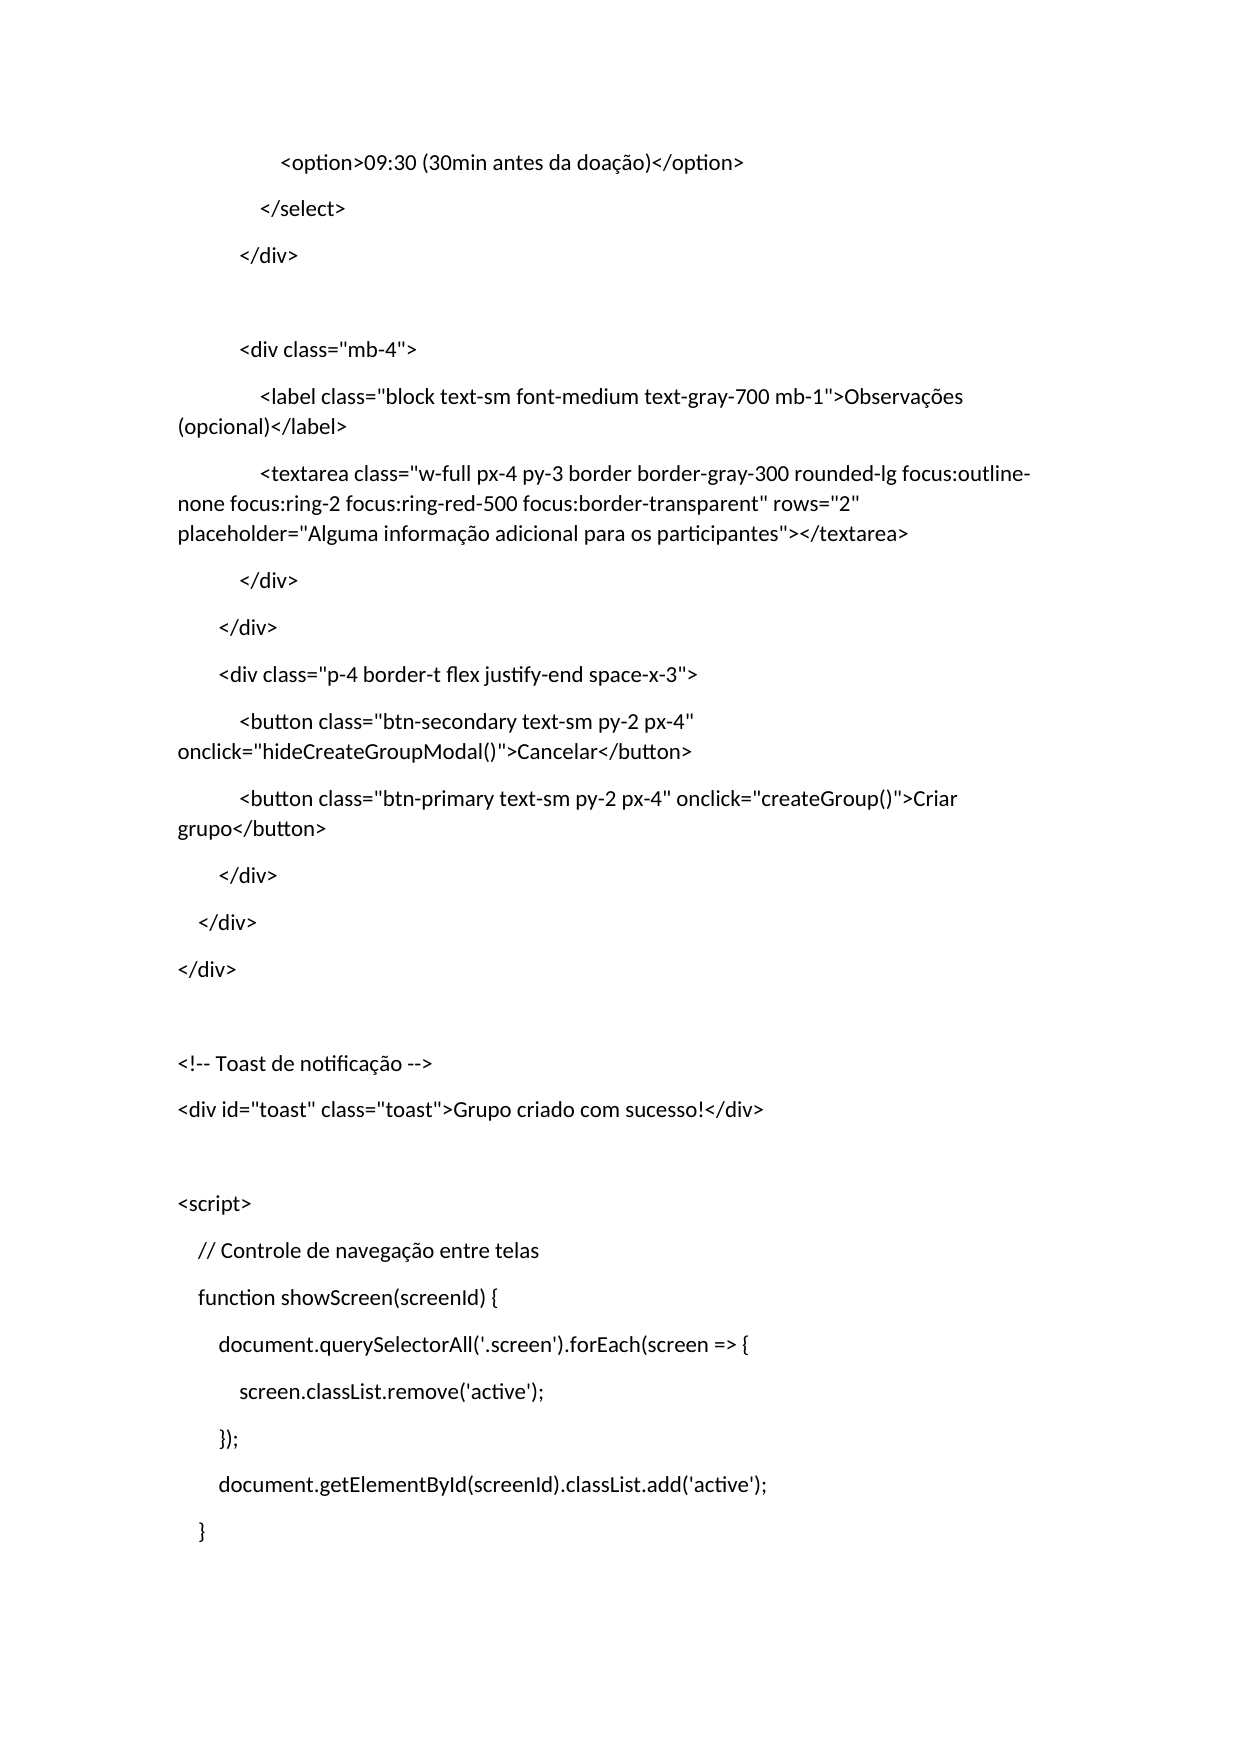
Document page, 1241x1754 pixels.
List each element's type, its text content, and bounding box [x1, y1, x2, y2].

text </div> [177, 861, 1063, 889]
text <option>09:30 (30min antes da doação)</option> [177, 148, 1063, 176]
text <button class="btn-secondary text-sm py-2 px-4" onclick="hideCreateGroupModal()">Cancelar</button> [177, 707, 1063, 765]
text // Controle de navegação entre telas [177, 1236, 1063, 1264]
text </div> [177, 613, 1063, 641]
text function showScreen(screenId) { [177, 1283, 1063, 1311]
text <button class="btn-primary text-sm py-2 px-4" onclick="createGroup()">Criar grupo</button> [177, 784, 1063, 842]
text } [177, 1517, 1063, 1545]
text </div> [177, 908, 1063, 936]
text </div> [177, 955, 1063, 983]
text <label class="block text-sm font-medium text-gray-700 mb-1">Observações (opcional)</label> [177, 382, 1063, 440]
text document.getElementById(screenId).classList.add('active'); [177, 1471, 1063, 1498]
text screen.classList.remove('active'); [177, 1377, 1063, 1405]
text <div id="toast" class="toast">Grupo criado com sucesso!</div> [177, 1096, 1063, 1123]
text <div class="p-4 border-t flex justify-end space-x-3"> [177, 660, 1063, 688]
text </div> [177, 566, 1063, 594]
text <script> [177, 1189, 1063, 1217]
text }); [177, 1424, 1063, 1452]
text <div class="mb-4"> [177, 335, 1063, 363]
text document.querySelectorAll('.screen').forEach(screen => { [177, 1330, 1063, 1358]
text </select> [177, 194, 1063, 222]
text <!-- Toast de notificação --> [177, 1049, 1063, 1077]
text <textarea class="w-full px-4 py-3 border border-gray-300 rounded-lg focus:outline-none focus:ring-2 focus:ring-red-500 focus:border-transparent" rows="2" placeholder="Alguma informação adicional para os participantes"></textarea> [177, 459, 1063, 547]
text </div> [177, 241, 1063, 269]
